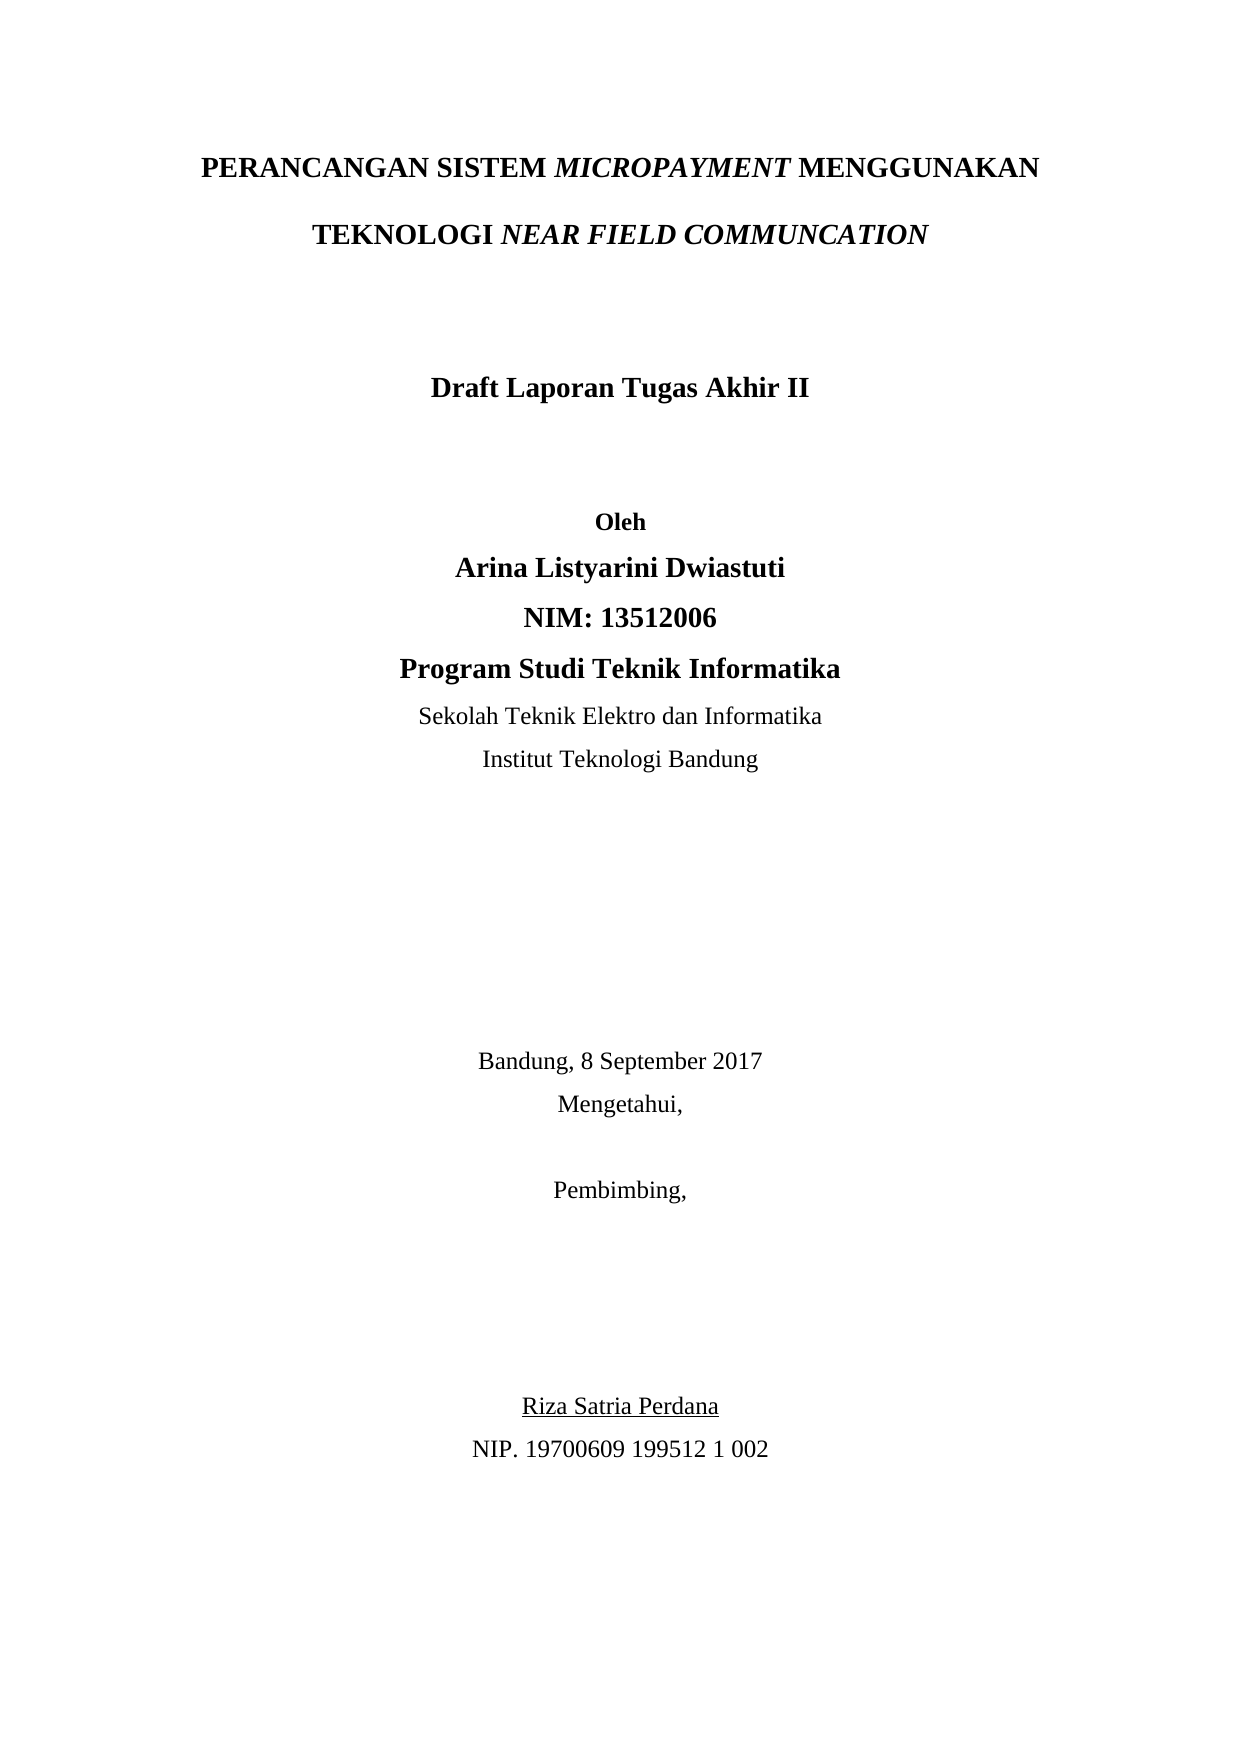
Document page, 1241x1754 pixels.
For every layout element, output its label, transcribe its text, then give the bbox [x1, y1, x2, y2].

text Arina Listyarini Dwiastuti [187, 550, 1053, 584]
text Oleh [187, 507, 1053, 536]
text Draft Laporan Tugas Akhir II [187, 370, 1053, 404]
text Mengetahui, [187, 1089, 1053, 1118]
text NIP. 19700609 199512 1 002 [187, 1434, 1053, 1463]
text Sekolah Teknik Elektro dan Informatika [187, 701, 1053, 730]
text Institut Teknologi Bandung [187, 744, 1053, 773]
text NIM: 13512006 [187, 600, 1053, 634]
text PERANCANGAN SISTEM MICROPAYMENT MENGGUNAKAN TEKNOLOGI NEAR FIELD COMMUNCATION [187, 150, 1053, 251]
text Program Studi Teknik Informatika [187, 651, 1053, 684]
text Bandung, 8 September 2017 [187, 1046, 1053, 1075]
text Riza Satria Perdana [187, 1391, 1053, 1420]
text Pembimbing, [187, 1175, 1053, 1204]
